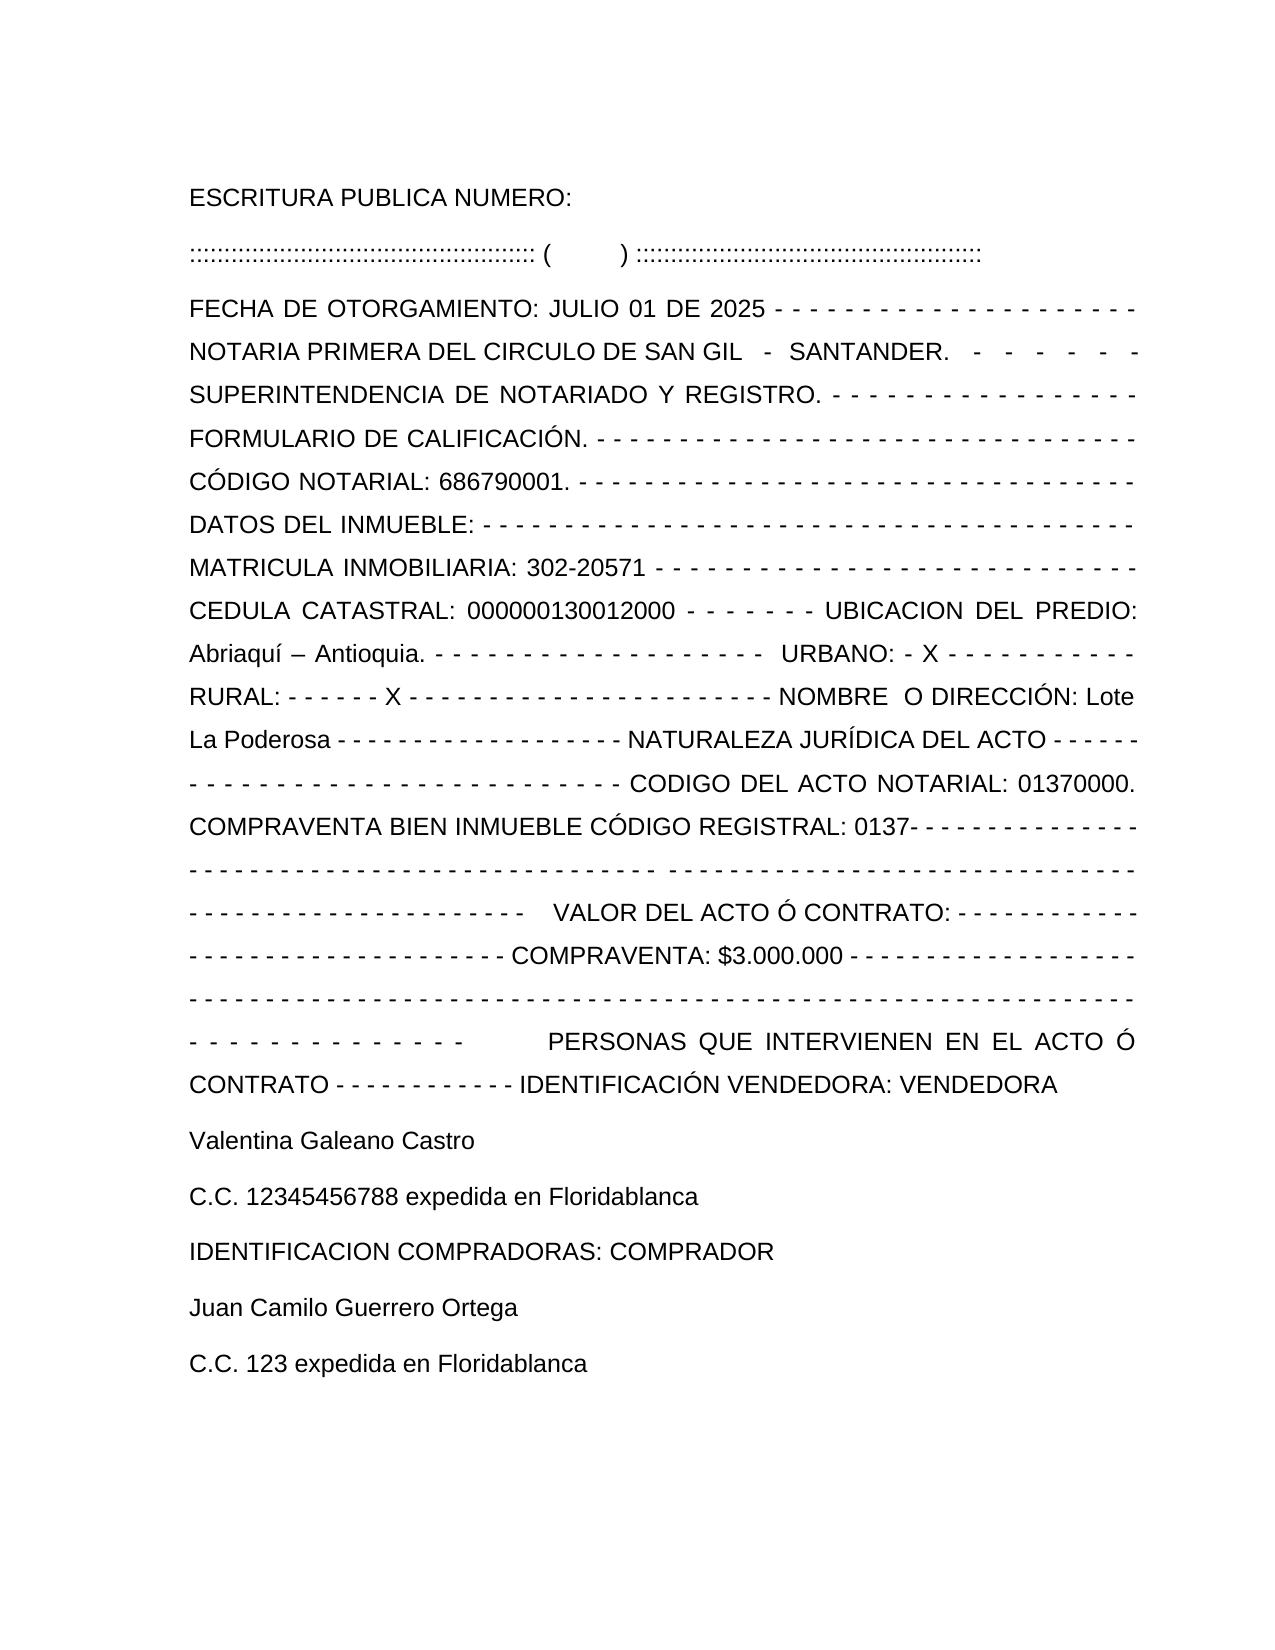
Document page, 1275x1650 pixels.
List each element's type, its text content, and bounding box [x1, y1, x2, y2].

text ESCRITURA PUBLICA NUMERO: [189, 183, 1139, 212]
text Valentina Galeano Castro [189, 1126, 1139, 1155]
text C.C. 12345456788 expedida en Floridablanca [189, 1182, 1139, 1211]
text IDENTIFICACION COMPRADORAS: COMPRADOR [189, 1237, 1139, 1266]
text :::::::::::::::::::::::::::::::::::::::::::::::::: ( ) :::::::::::::::::::::::::::::::::::::::::::::::::: [189, 239, 1139, 267]
text FECHA DE OTORGAMIENTO: JULIO 01 DE 2025 - - - - - - - - - - - - - - - - - - - - - NOTARIA PRIMERA DEL CIRCULO DE SAN GIL - SANTANDER. - - - - - - SUPERINTENDENCIA DE NOTARIADO Y REGISTRO. - - - - - - - - - - - - - - - - - FORMULARIO DE CALIFICACIÓN. - - - - - - - - - - - - - - - - - - - - - - - - - - - - - - - - - CÓDIGO NOTARIAL: 686790001. - - - - - - - - - - - - - - - - - - - - - - - - - - - - - - - - - - DATOS DEL INMUEBLE: - - - - - - - - - - - - - - - - - - - - - - - - - - - - - - - - - - - - - - - - MATRICULA INMOBILIARIA: 302-20571 - - - - - - - - - - - - - - - - - - - - - - - - - - - - CEDULA CATASTRAL: 000000130012000 - - - - - - - UBICACION DEL PREDIO: Abriaquí – Antioquia. - - - - - - - - - - - - - - - - - - - URBANO: - X - - - - - - - - - - - RURAL: - - - - - - X - - - - - - - - - - - - - - - - - - - - - - - NOMBRE O DIRECCIÓN: Lote La Poderosa - - - - - - - - - - - - - - - - - - - NATURALEZA JURÍDICA DEL ACTO - - - - - - - - - - - - - - - - - - - - - - - - - - - - - - - CODIGO DEL ACTO NOTARIAL: 01370000. COMPRAVENTA BIEN INMUEBLE CÓDIGO REGISTRAL: 0137- - - - - - - - - - - - - - - - - - - - - - - - - - - - - - - - - - - - - - - - - - - - - - - - - - - - - - - - - - - - - - - - - - - - - - - - - - - - - - - - - - - - - - - - - - - - - - - - - - - VALOR DEL ACTO Ó CONTRATO: - - - - - - - - - - - - - - - - - - - - - - - - - - - - - - - - - COMPRAVENTA: $3.000.000 - - - - - - - - - - - - - - - - - - - - - - - - - - - - - - - - - - - - - - - - - - - - - - - - - - - - - - - - - - - - - - - - - - - - - - - - - - - - - - - - - - - - - - - - - - - - - - - PERSONAS QUE INTERVIENEN EN EL ACTO Ó CONTRATO - - - - - - - - - - - - IDENTIFICACIÓN VENDEDORA: VENDEDORA [189, 294, 1139, 1099]
text Juan Camilo Guerrero Ortega [189, 1293, 1139, 1322]
text C.C. 123 expedida en Floridablanca [189, 1349, 1139, 1377]
